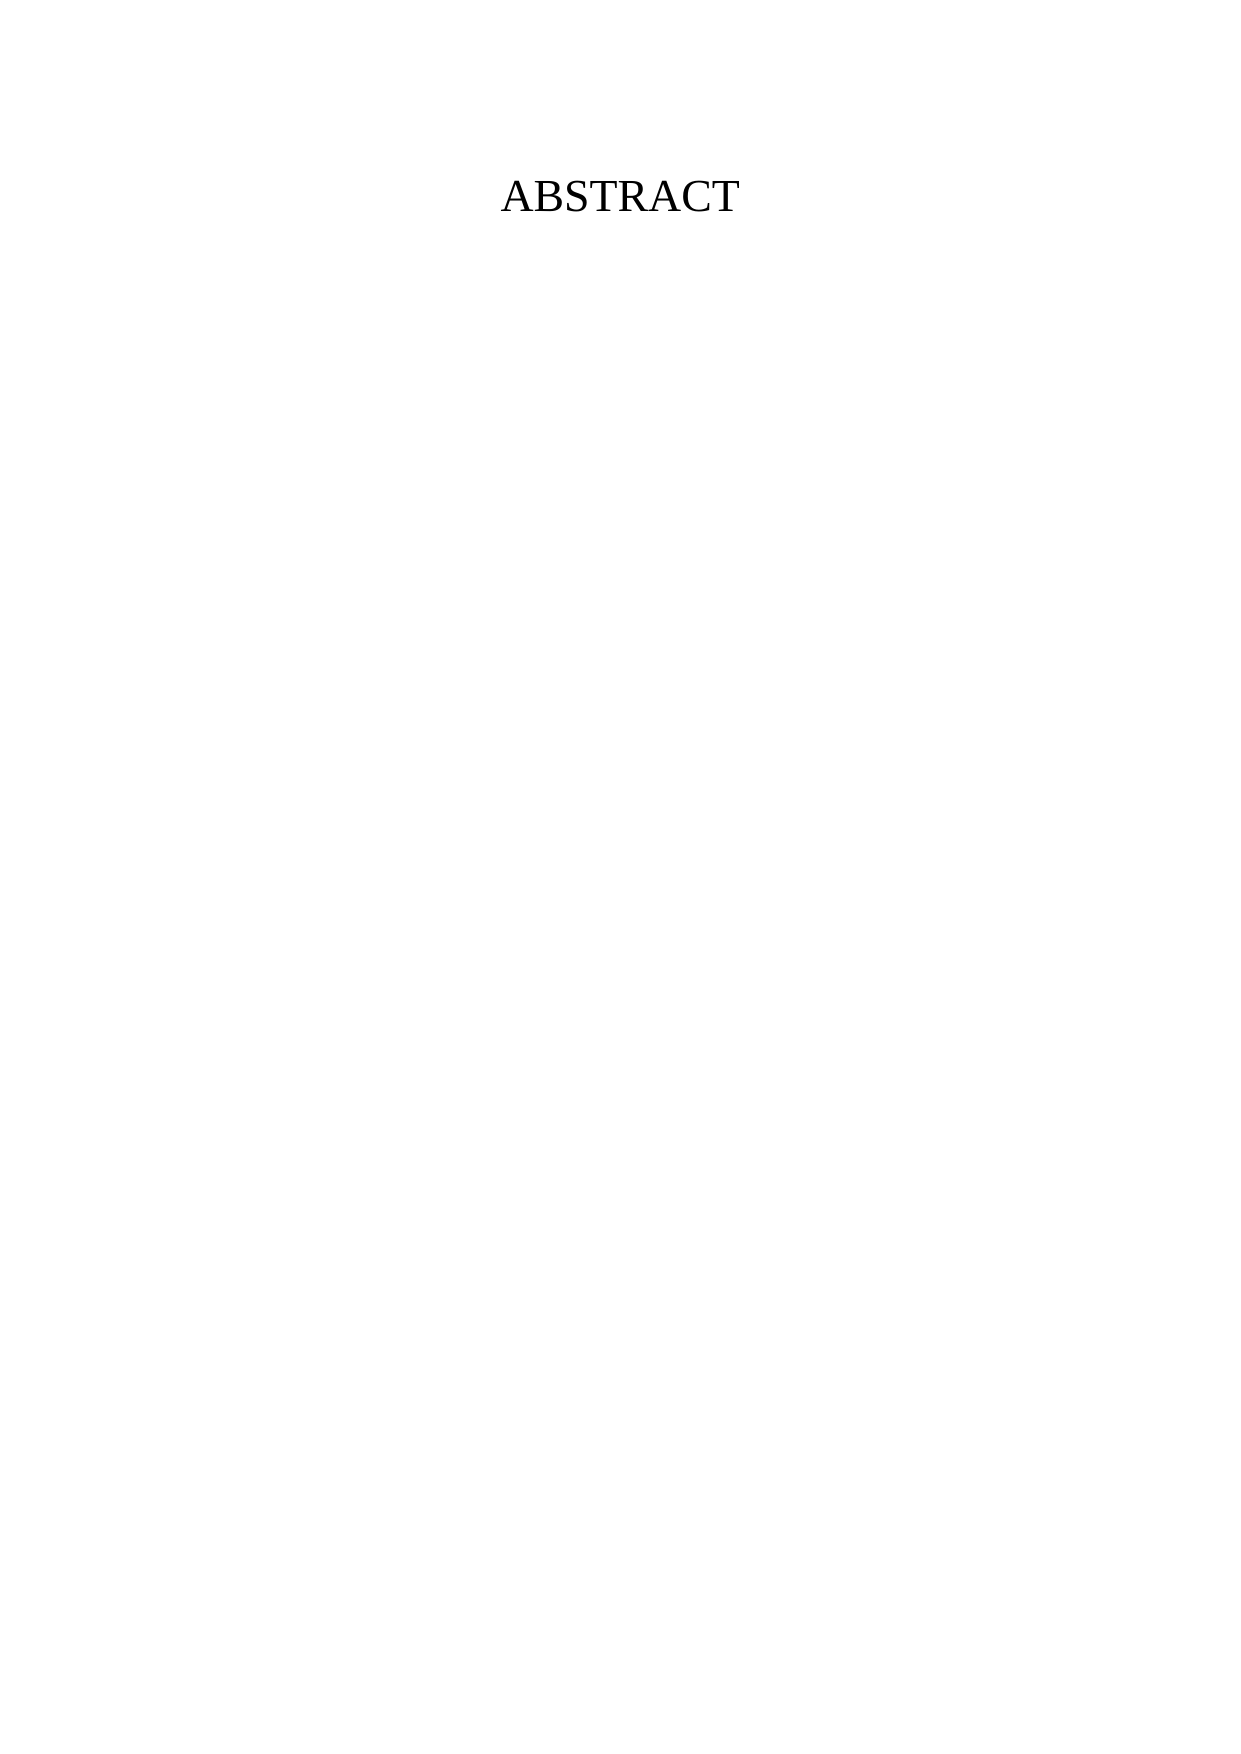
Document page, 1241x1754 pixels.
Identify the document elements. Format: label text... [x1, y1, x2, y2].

text ABSTRACT [187, 162, 1053, 227]
